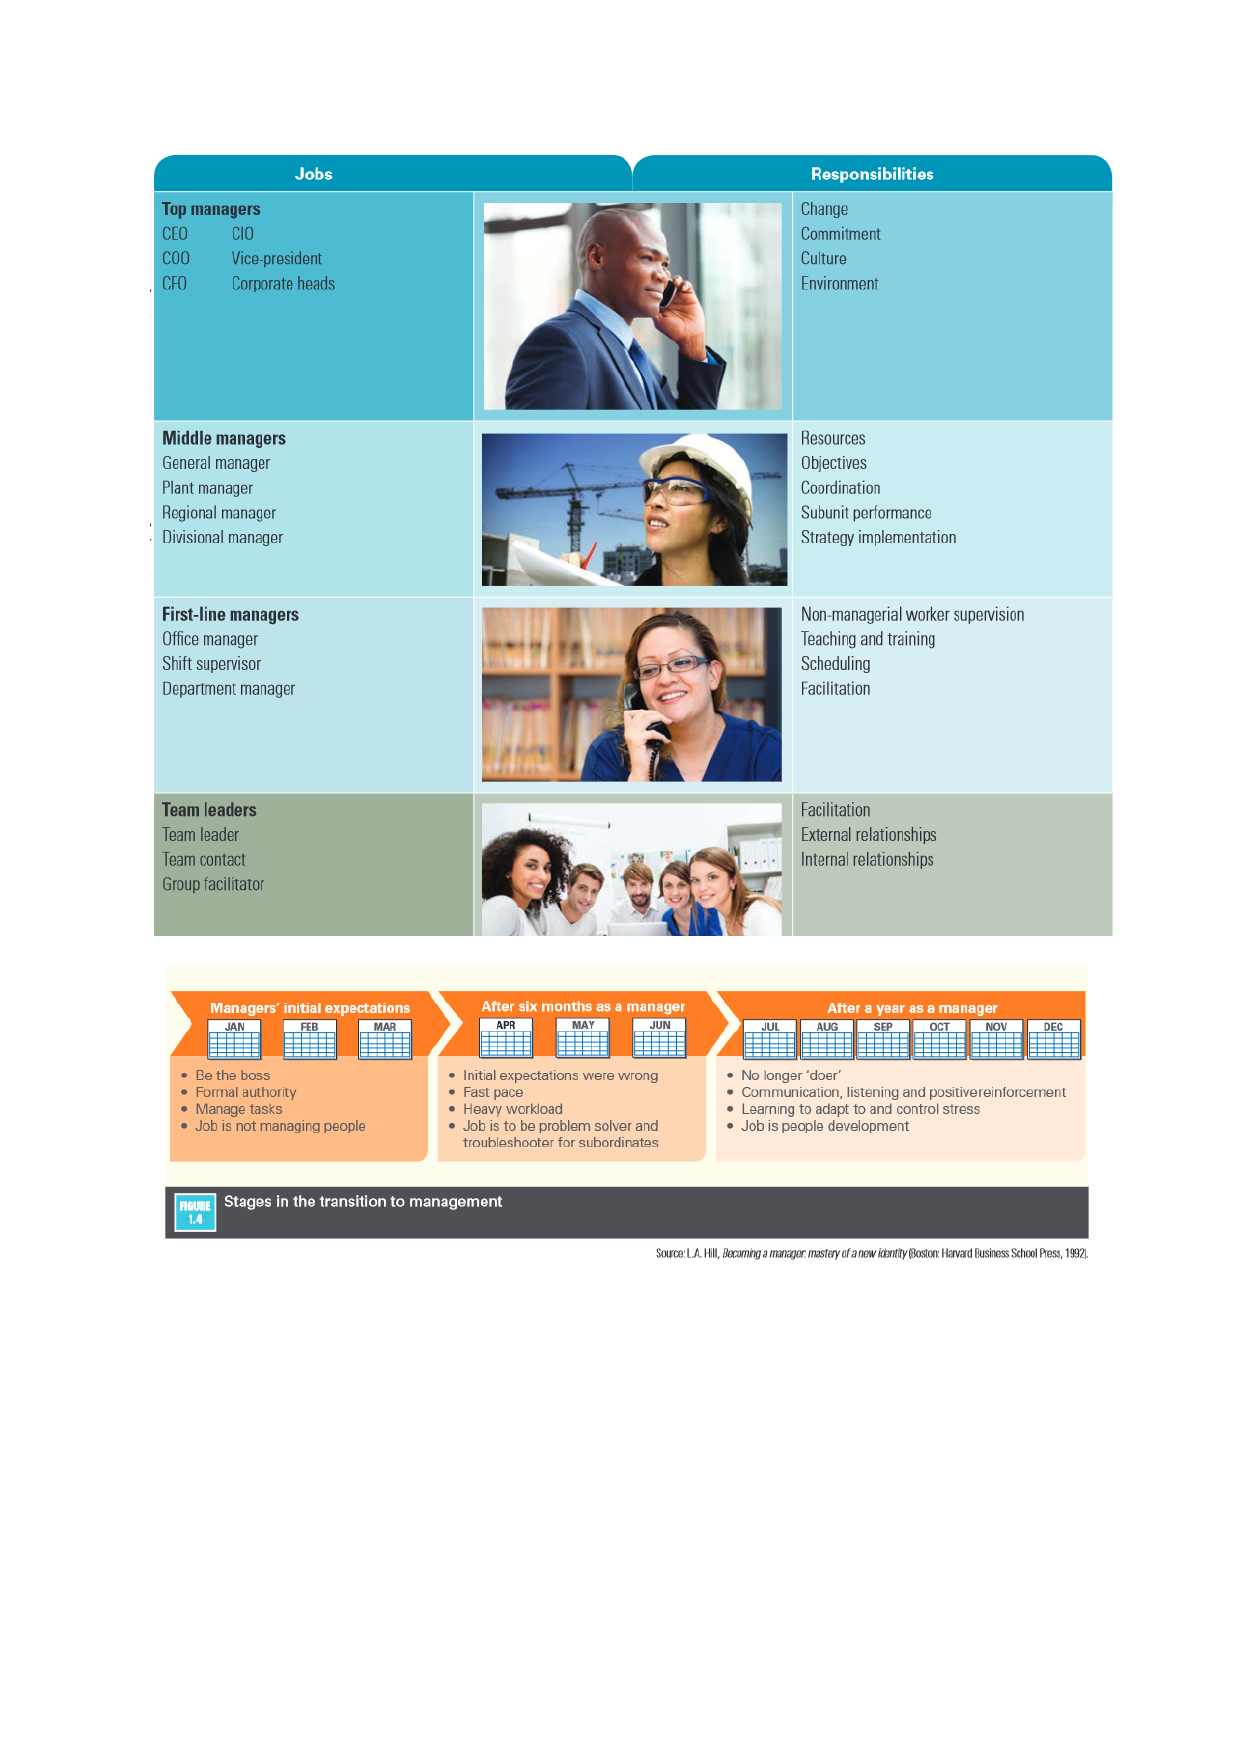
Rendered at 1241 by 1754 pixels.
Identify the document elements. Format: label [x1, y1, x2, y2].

picture [150, 150, 1125, 936]
picture [150, 961, 1125, 1276]
